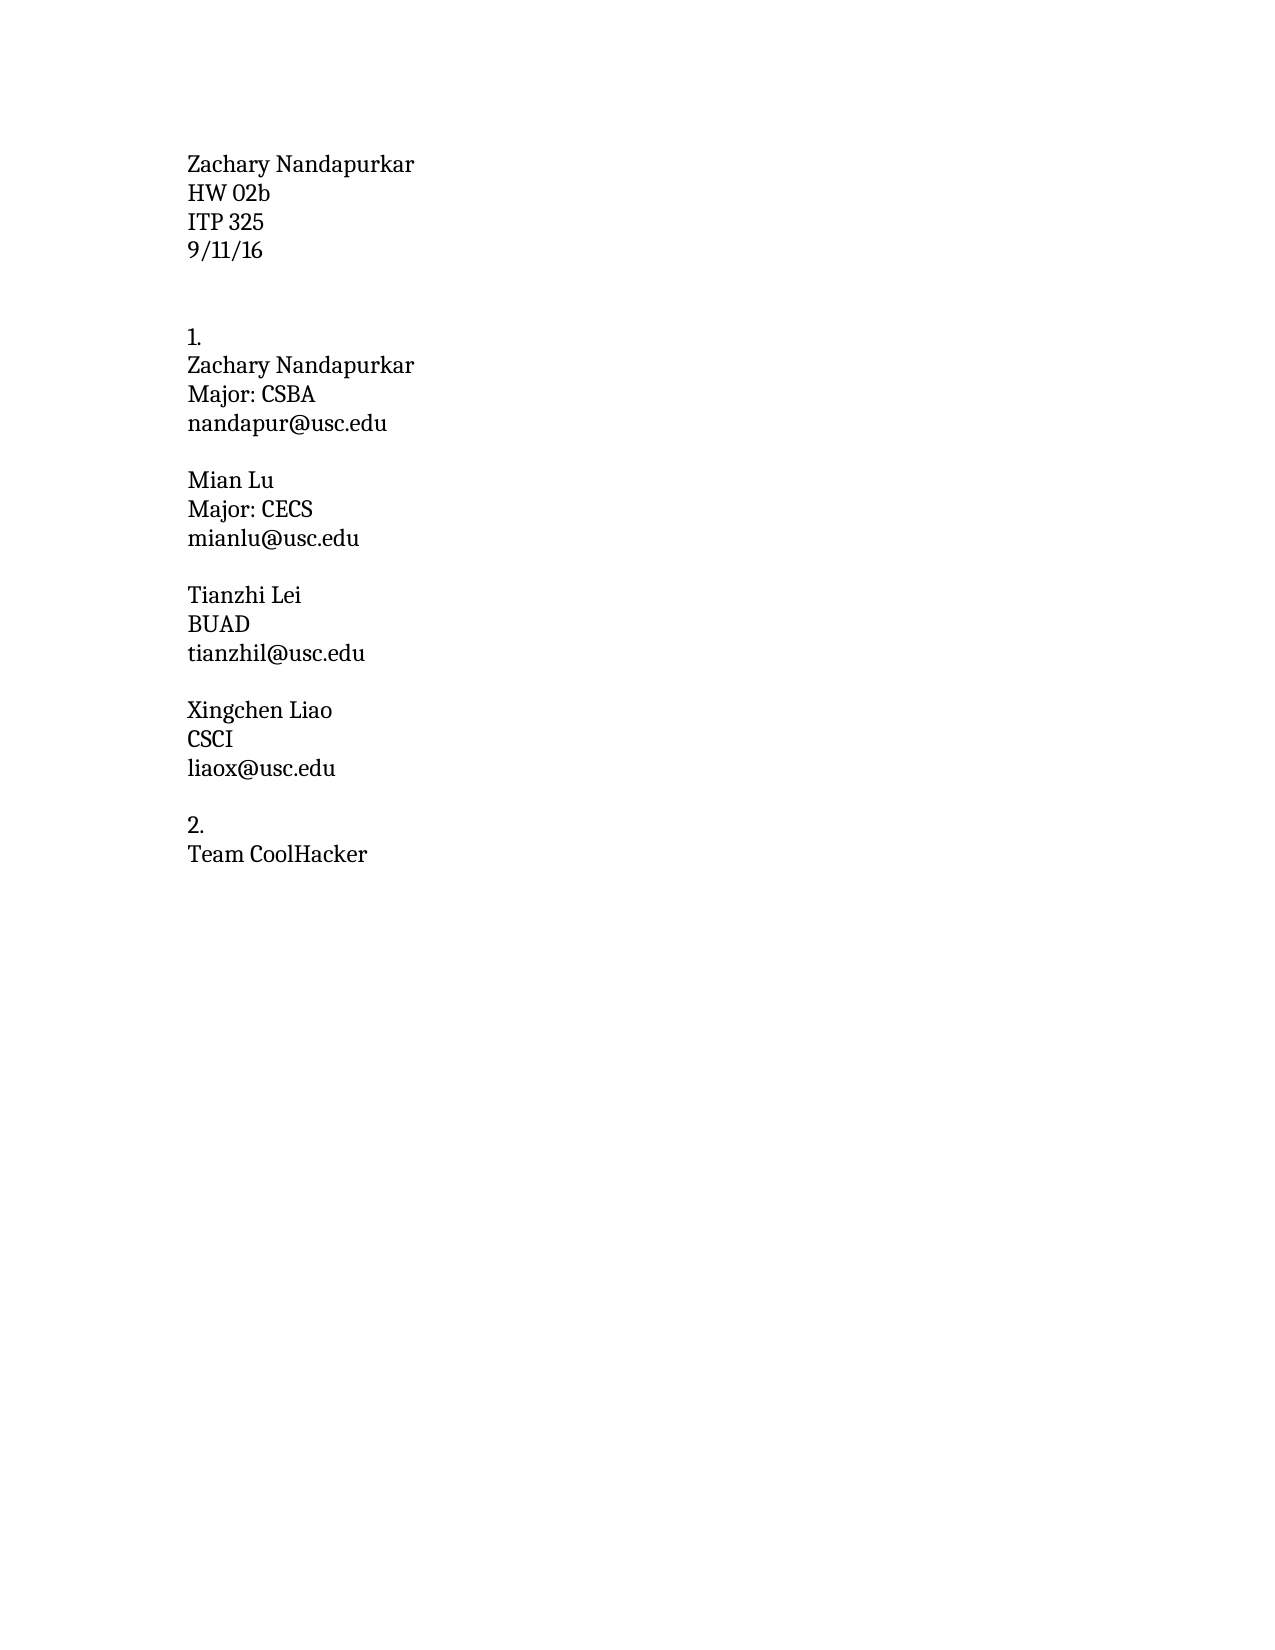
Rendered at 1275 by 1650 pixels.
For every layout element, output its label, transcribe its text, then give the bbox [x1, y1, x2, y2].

text ITP 325 [187, 207, 1087, 236]
text mianlu@usc.edu [187, 524, 1087, 552]
text Zachary Nandapurkar [187, 351, 1087, 380]
text Major: CSBA [187, 380, 1087, 409]
text Mian Lu [187, 466, 1087, 495]
text CSCI [187, 725, 1087, 754]
text nandapur@usc.edu [187, 409, 1087, 437]
text BUAD [187, 610, 1087, 639]
text tianzhil@usc.edu [187, 639, 1087, 667]
text Zachary Nandapurkar [187, 150, 1087, 179]
text HW 02b [187, 179, 1087, 207]
text Major: CECS [187, 495, 1087, 524]
text liaox@usc.edu [187, 754, 1087, 782]
text 9/11/16 [187, 236, 1087, 265]
text Team CoolHacker [187, 840, 1087, 869]
text 1. [187, 322, 1087, 351]
text Xingchen Liao [187, 696, 1087, 725]
text Tianzhi Lei [187, 581, 1087, 610]
text 2. [187, 811, 1087, 840]
